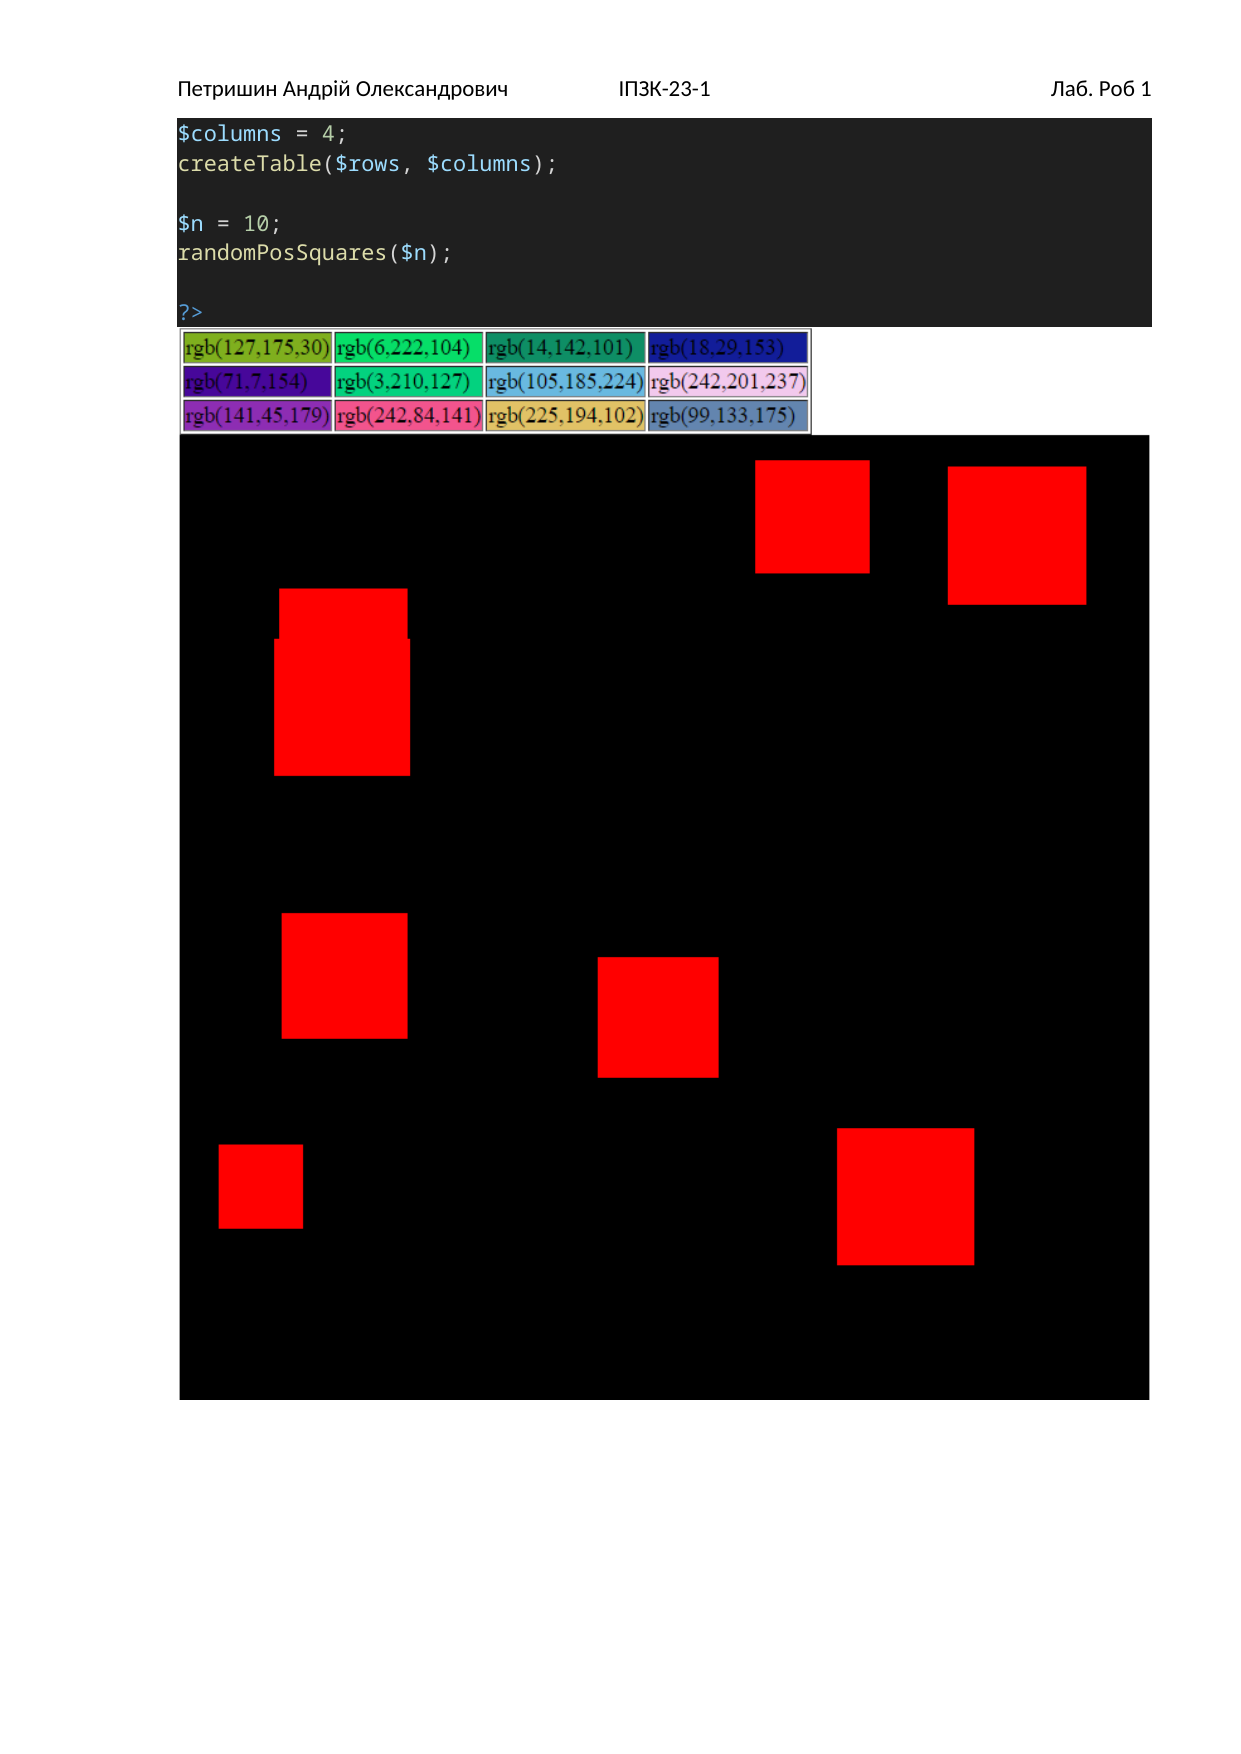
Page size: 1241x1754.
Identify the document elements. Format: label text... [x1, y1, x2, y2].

text createTable($rows, $columns); [177, 148, 1152, 178]
text $columns = 4; [177, 118, 1152, 148]
text $n = 10; [177, 207, 1152, 237]
text randomPosSquares($n); [177, 237, 1152, 267]
text ?> [177, 297, 1152, 327]
picture [176, 327, 1152, 1400]
